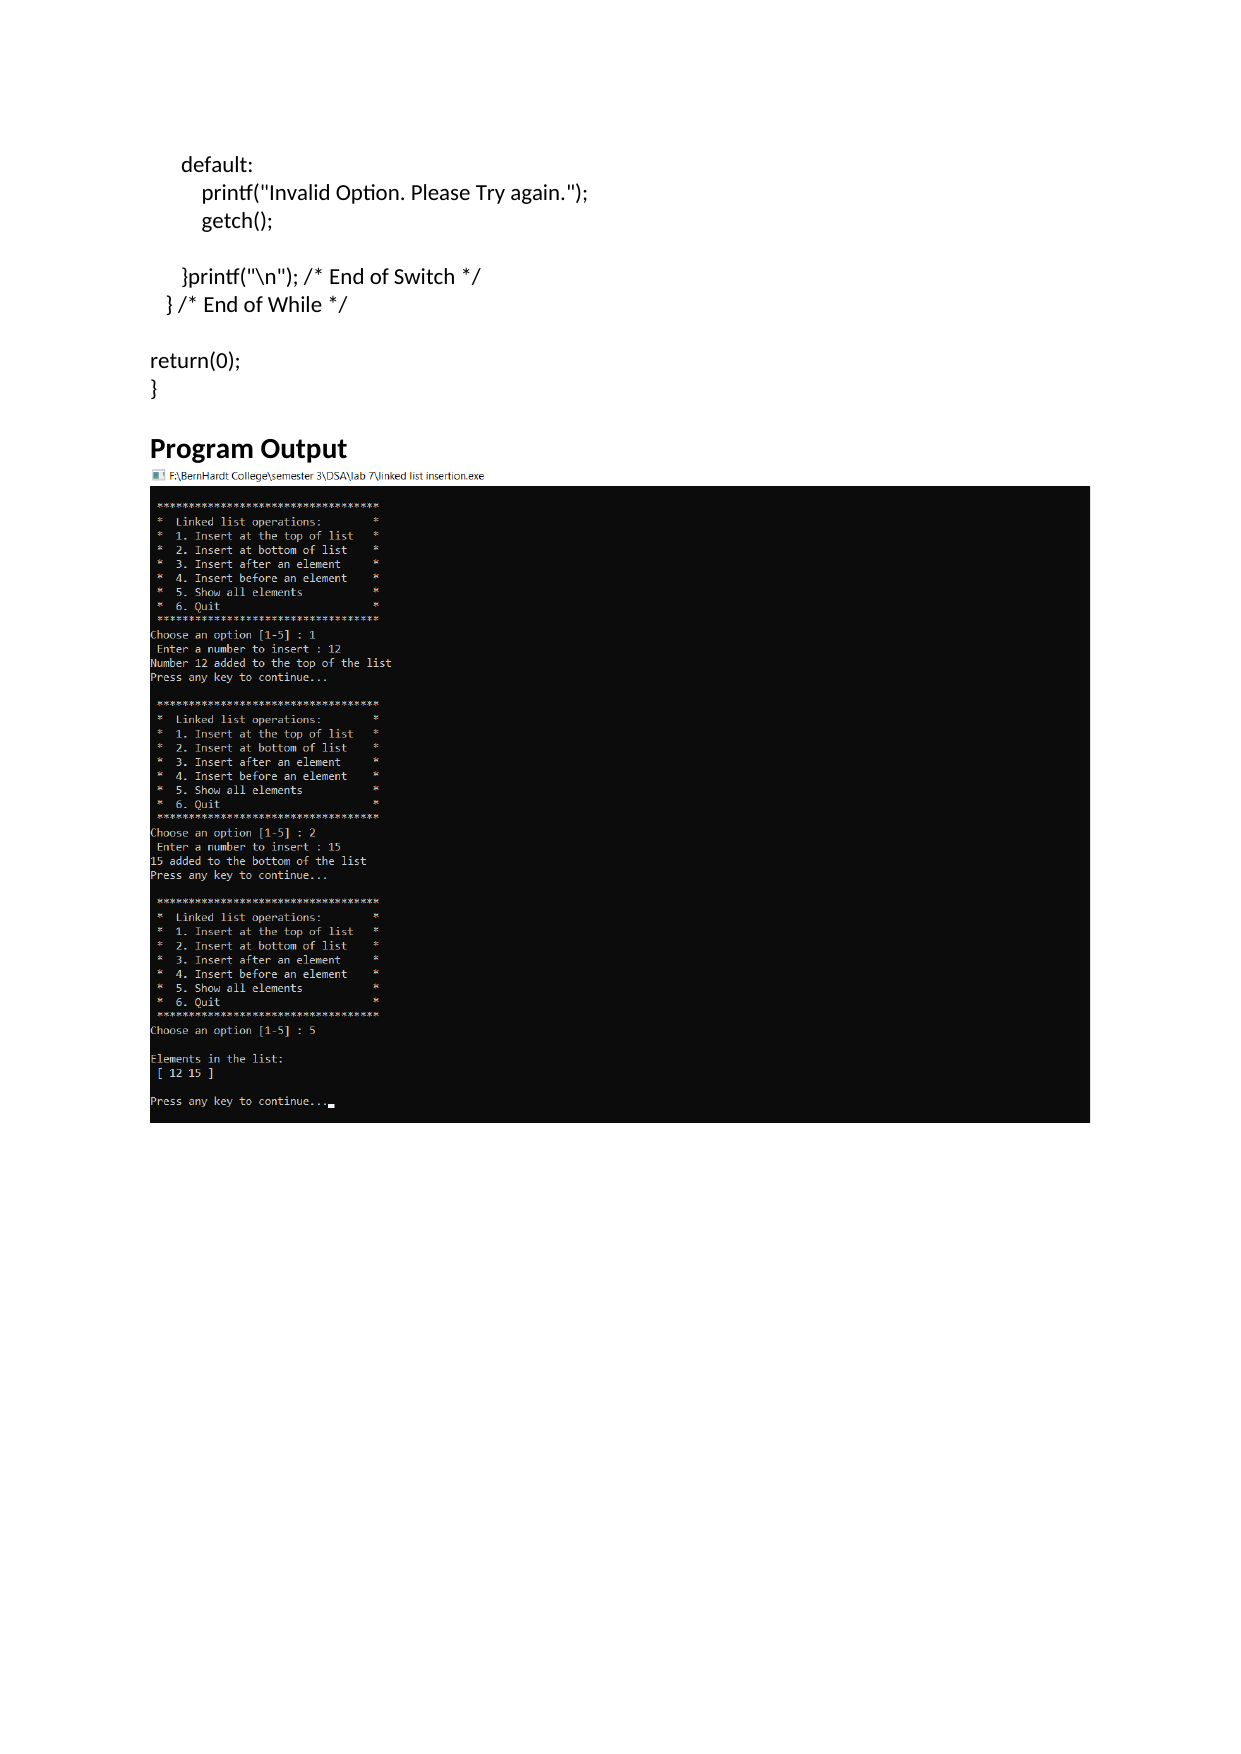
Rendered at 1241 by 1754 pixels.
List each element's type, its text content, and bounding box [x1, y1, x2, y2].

text printf("Invalid Option. Please Try again."); [150, 178, 1090, 206]
text default: [150, 150, 1090, 178]
text getch(); [150, 206, 1090, 234]
text } /* End of While */ [150, 290, 1090, 318]
picture [150, 465, 1091, 1123]
text } [150, 374, 1090, 402]
text return(0); [150, 346, 1090, 374]
text Program Output [150, 430, 1090, 465]
text }printf("\n"); /* End of Switch */ [150, 262, 1090, 290]
